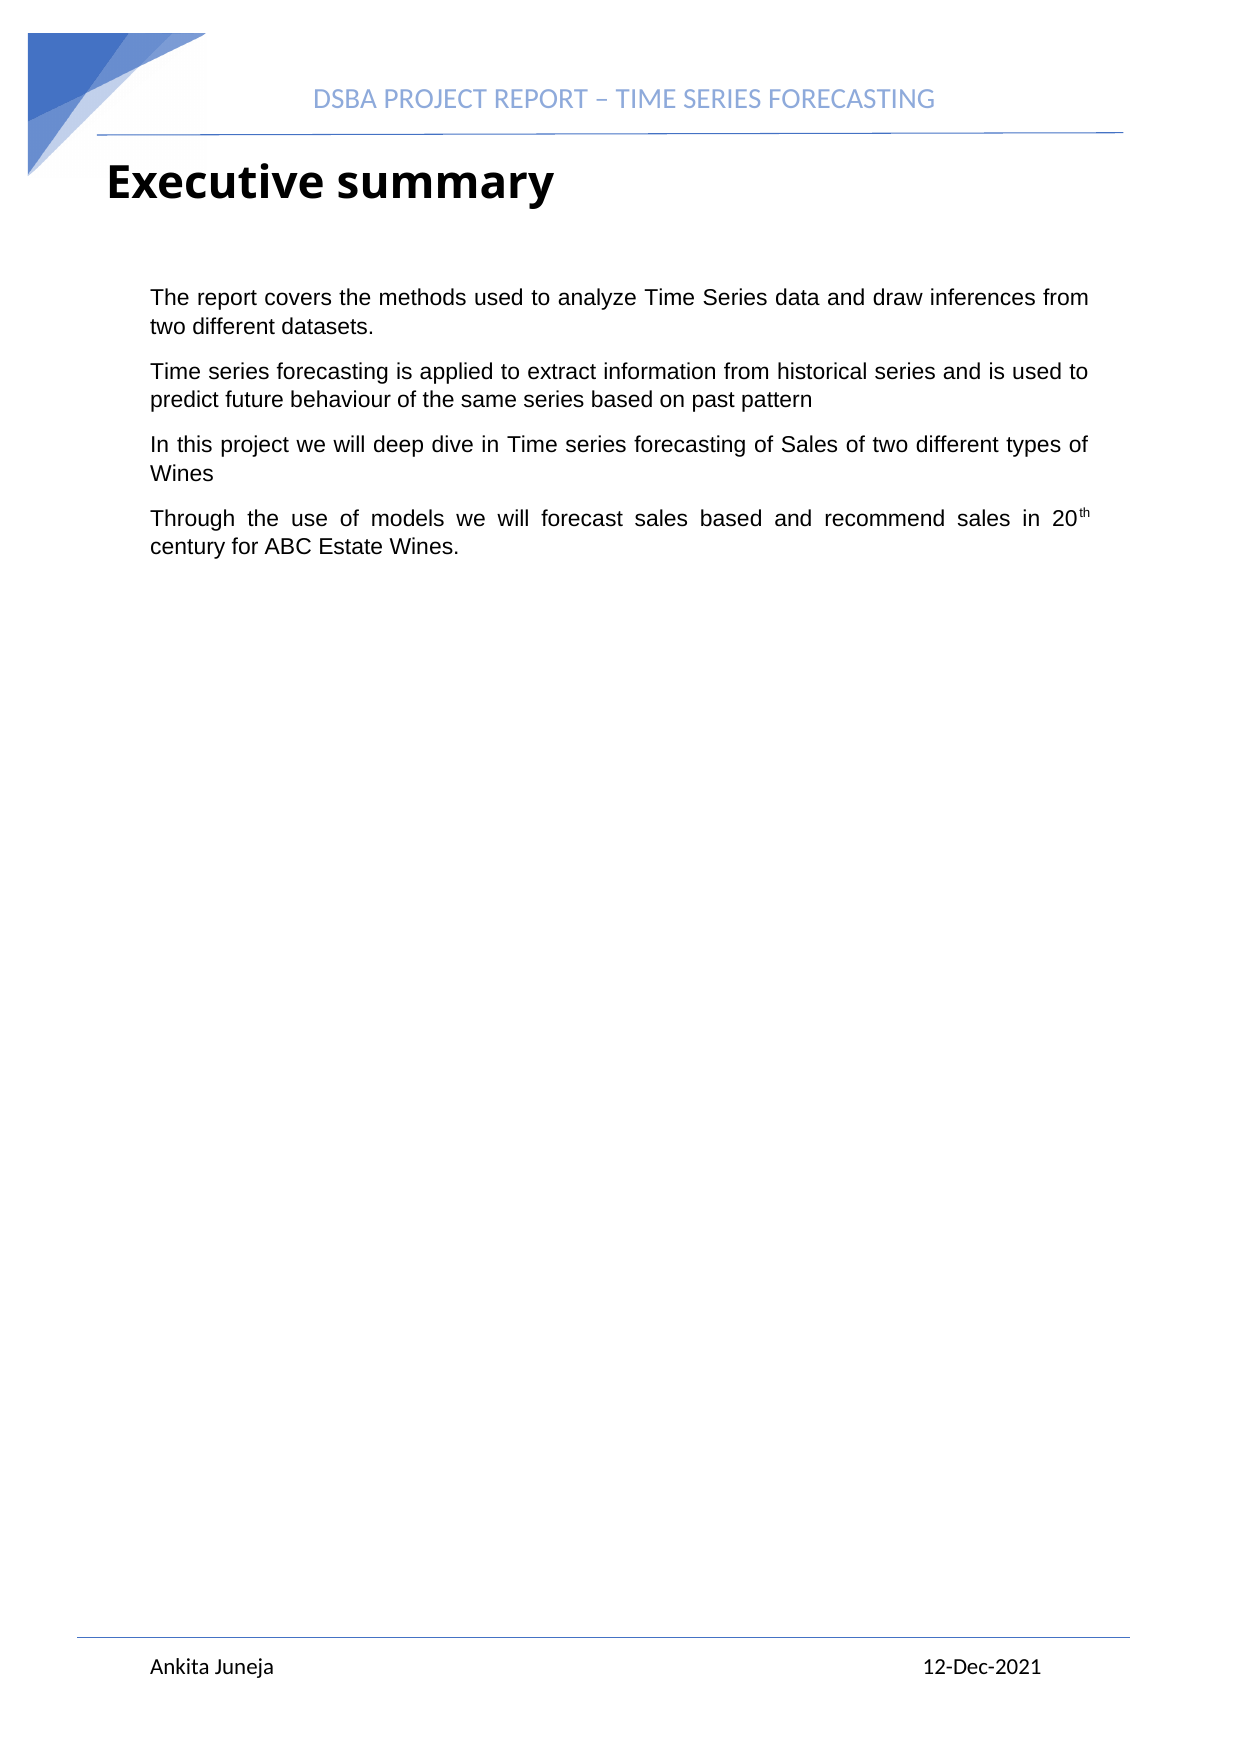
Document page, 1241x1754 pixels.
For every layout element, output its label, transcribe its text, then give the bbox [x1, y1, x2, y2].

text In this project we will deep dive in Time series forecasting of Sales of two different types of Wines [150, 431, 1090, 486]
subtitle Executive summary [106, 150, 1090, 212]
text Time series forecasting is applied to extract information from historical series and is used to predict future behaviour of the same series based on past pattern [150, 358, 1090, 413]
picture [27, 33, 207, 178]
text The report covers the methods used to analyze Time Series data and draw inferences from two different datasets. [150, 284, 1090, 339]
text Through the use of models we will forecast sales based and recommend sales in 20th century for ABC Estate Wines. [150, 505, 1090, 560]
